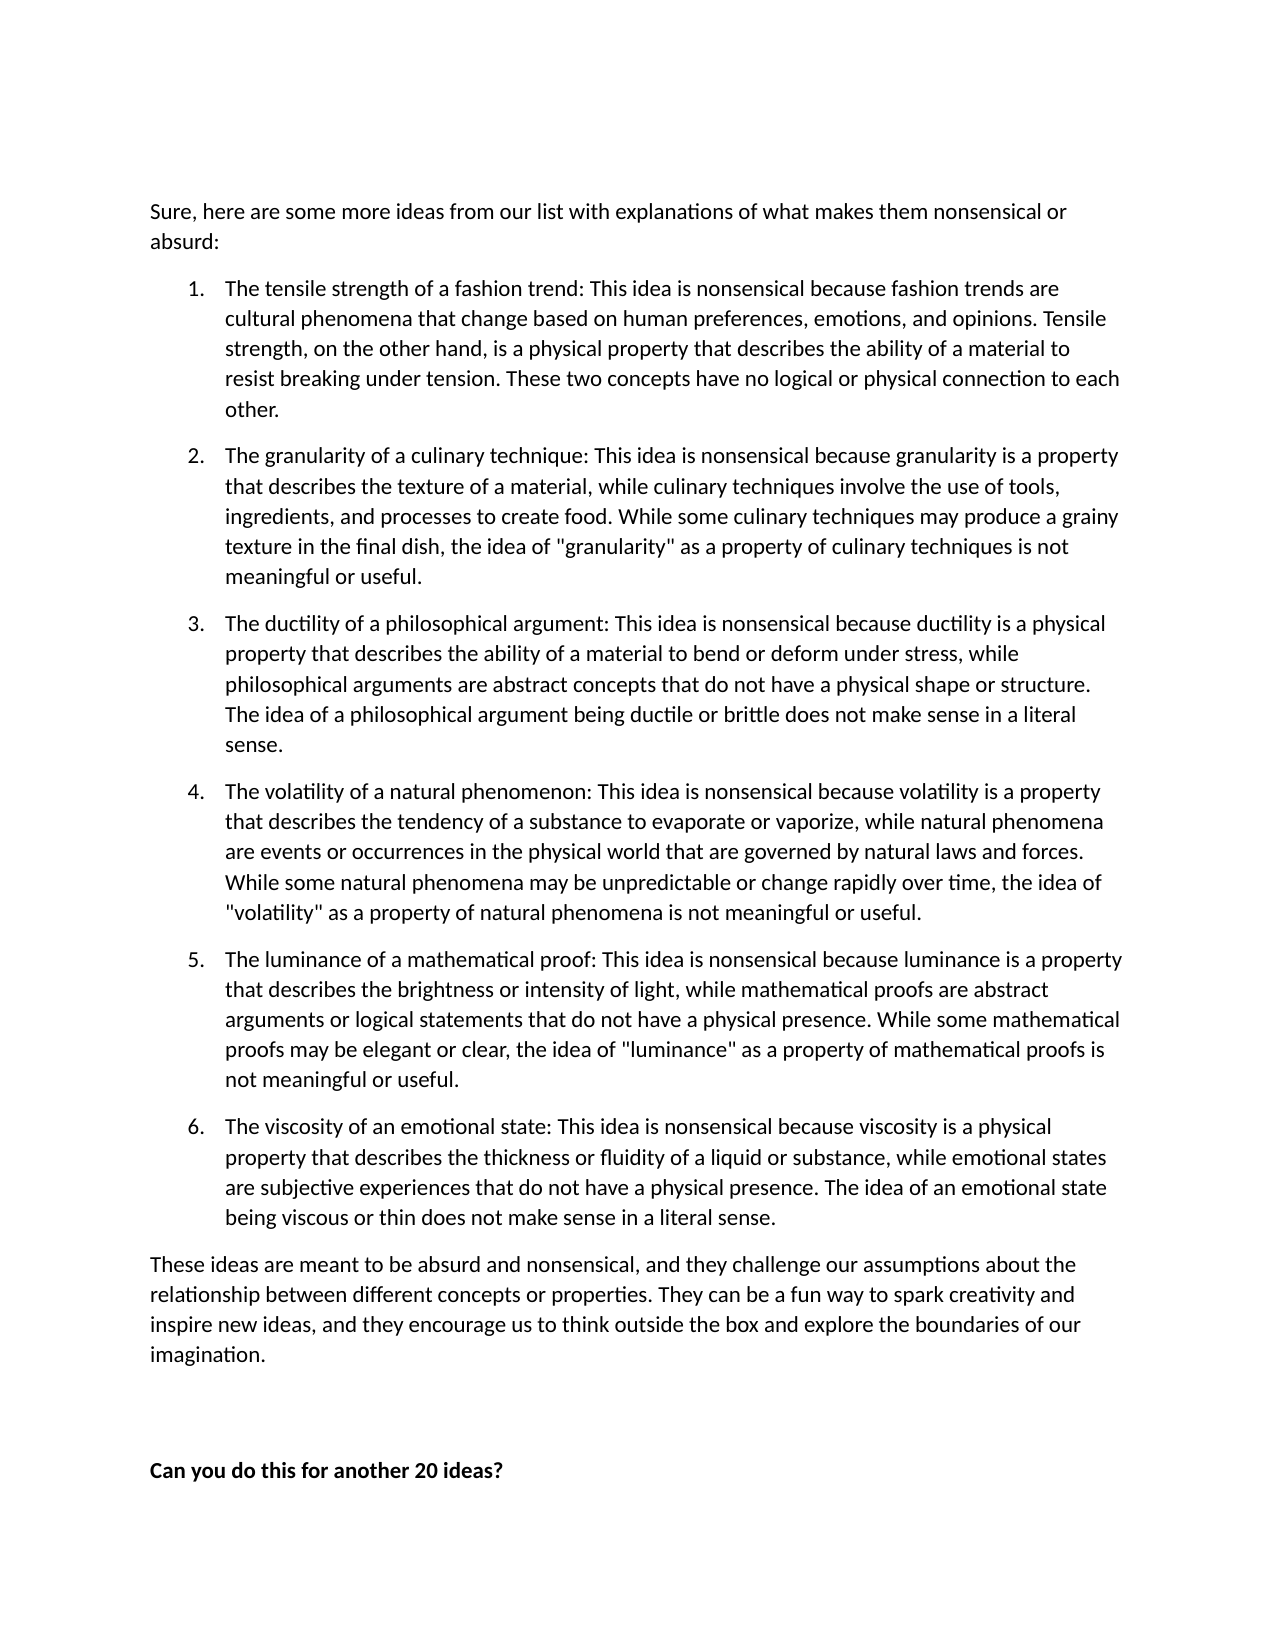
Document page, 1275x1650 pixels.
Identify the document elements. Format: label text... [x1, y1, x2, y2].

list The viscosity of an emotional state: This idea is nonsensical because viscosity is a physical property that describes the thickness or fluidity of a liquid or substance, while emotional states are subjective experiences that do not have a physical presence. The idea of an emotional state being viscous or thin does not make sense in a literal sense. [187, 1112, 1125, 1231]
text Can you do this for another 20 ideas? [150, 1456, 1125, 1484]
list The luminance of a mathematical proof: This idea is nonsensical because luminance is a property that describes the brightness or intensity of light, while mathematical proofs are abstract arguments or logical statements that do not have a physical presence. While some mathematical proofs may be elegant or clear, the idea of "luminance" as a property of mathematical proofs is not meaningful or useful. [187, 945, 1125, 1094]
list The granularity of a culinary technique: This idea is nonsensical because granularity is a property that describes the texture of a material, while culinary techniques involve the use of tools, ingredients, and processes to create food. While some culinary techniques may produce a grainy texture in the final dish, the idea of "granularity" as a property of culinary techniques is not meaningful or useful. [187, 442, 1125, 591]
list The ductility of a philosophical argument: This idea is nonsensical because ductility is a physical property that describes the ability of a material to bend or deform under stress, while philosophical arguments are abstract concepts that do not have a physical shape or structure. The idea of a philosophical argument being ductile or brittle does not make sense in a literal sense. [187, 609, 1125, 758]
text Sure, here are some more ideas from our list with explanations of what makes them nonsensical or absurd: [150, 197, 1125, 255]
list The volatility of a natural phenomenon: This idea is nonsensical because volatility is a property that describes the tendency of a substance to evaporate or vaporize, while natural phenomena are events or occurrences in the physical world that are governed by natural laws and forces. While some natural phenomena may be unpredictable or change rapidly over time, the idea of "volatility" as a property of natural phenomena is not meaningful or useful. [187, 777, 1125, 926]
text These ideas are meant to be absurd and nonsensical, and they challenge our assumptions about the relationship between different concepts or properties. They can be a fun way to spark creativity and inspire new ideas, and they encourage us to think outside the box and explore the boundaries of our imagination. [150, 1250, 1125, 1369]
list The tensile strength of a fashion trend: This idea is nonsensical because fashion trends are cultural phenomena that change based on human preferences, emotions, and opinions. Tensile strength, on the other hand, is a physical property that describes the ability of a material to resist breaking under tension. These two concepts have no logical or physical connection to each other. [187, 274, 1125, 423]
